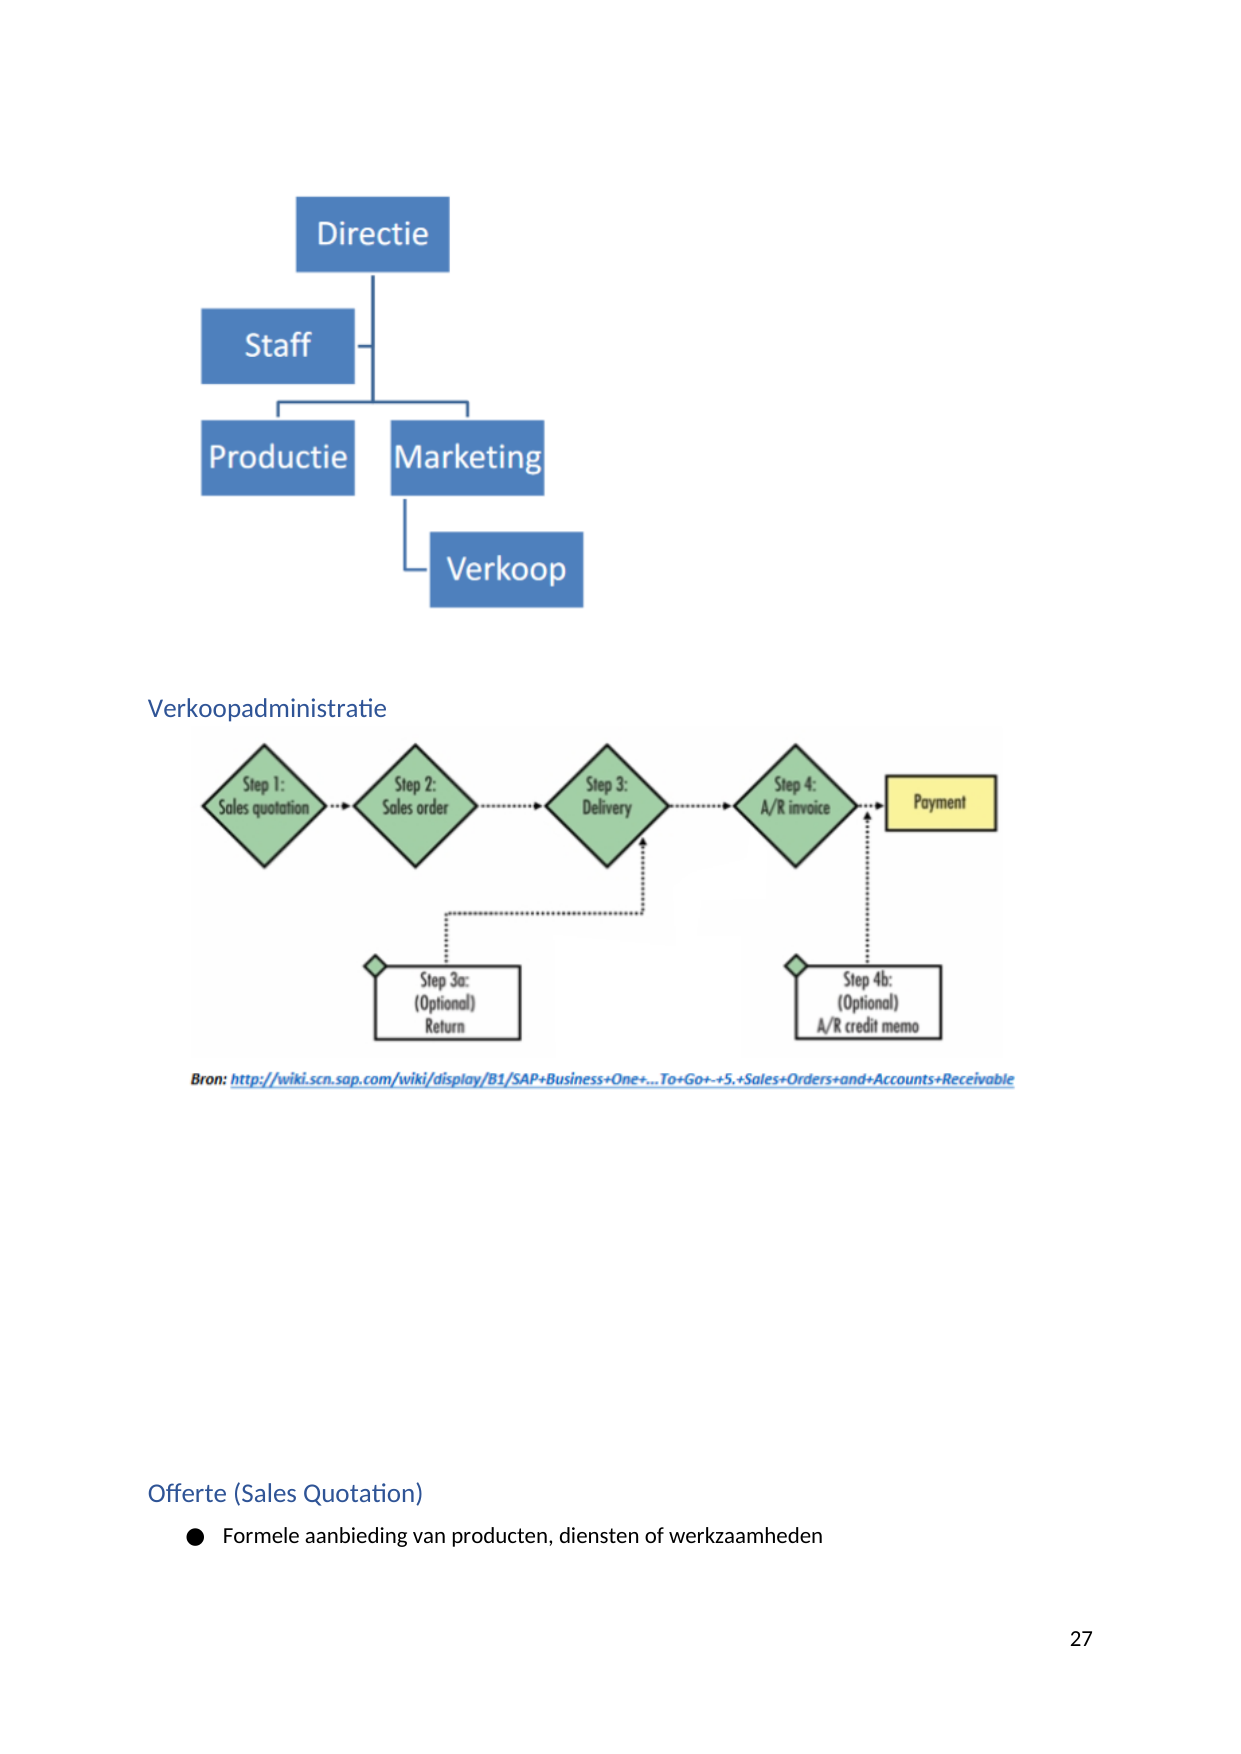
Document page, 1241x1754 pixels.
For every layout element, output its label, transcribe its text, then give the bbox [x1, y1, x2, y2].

subtitle Verkoopadministratie [148, 691, 1093, 723]
subtitle Offerte (Sales Quotation) [148, 1476, 1093, 1509]
picture [147, 723, 1093, 1130]
picture [147, 147, 614, 625]
list Formele aanbieding van producten, diensten of werkzaamheden [185, 1509, 1093, 1556]
